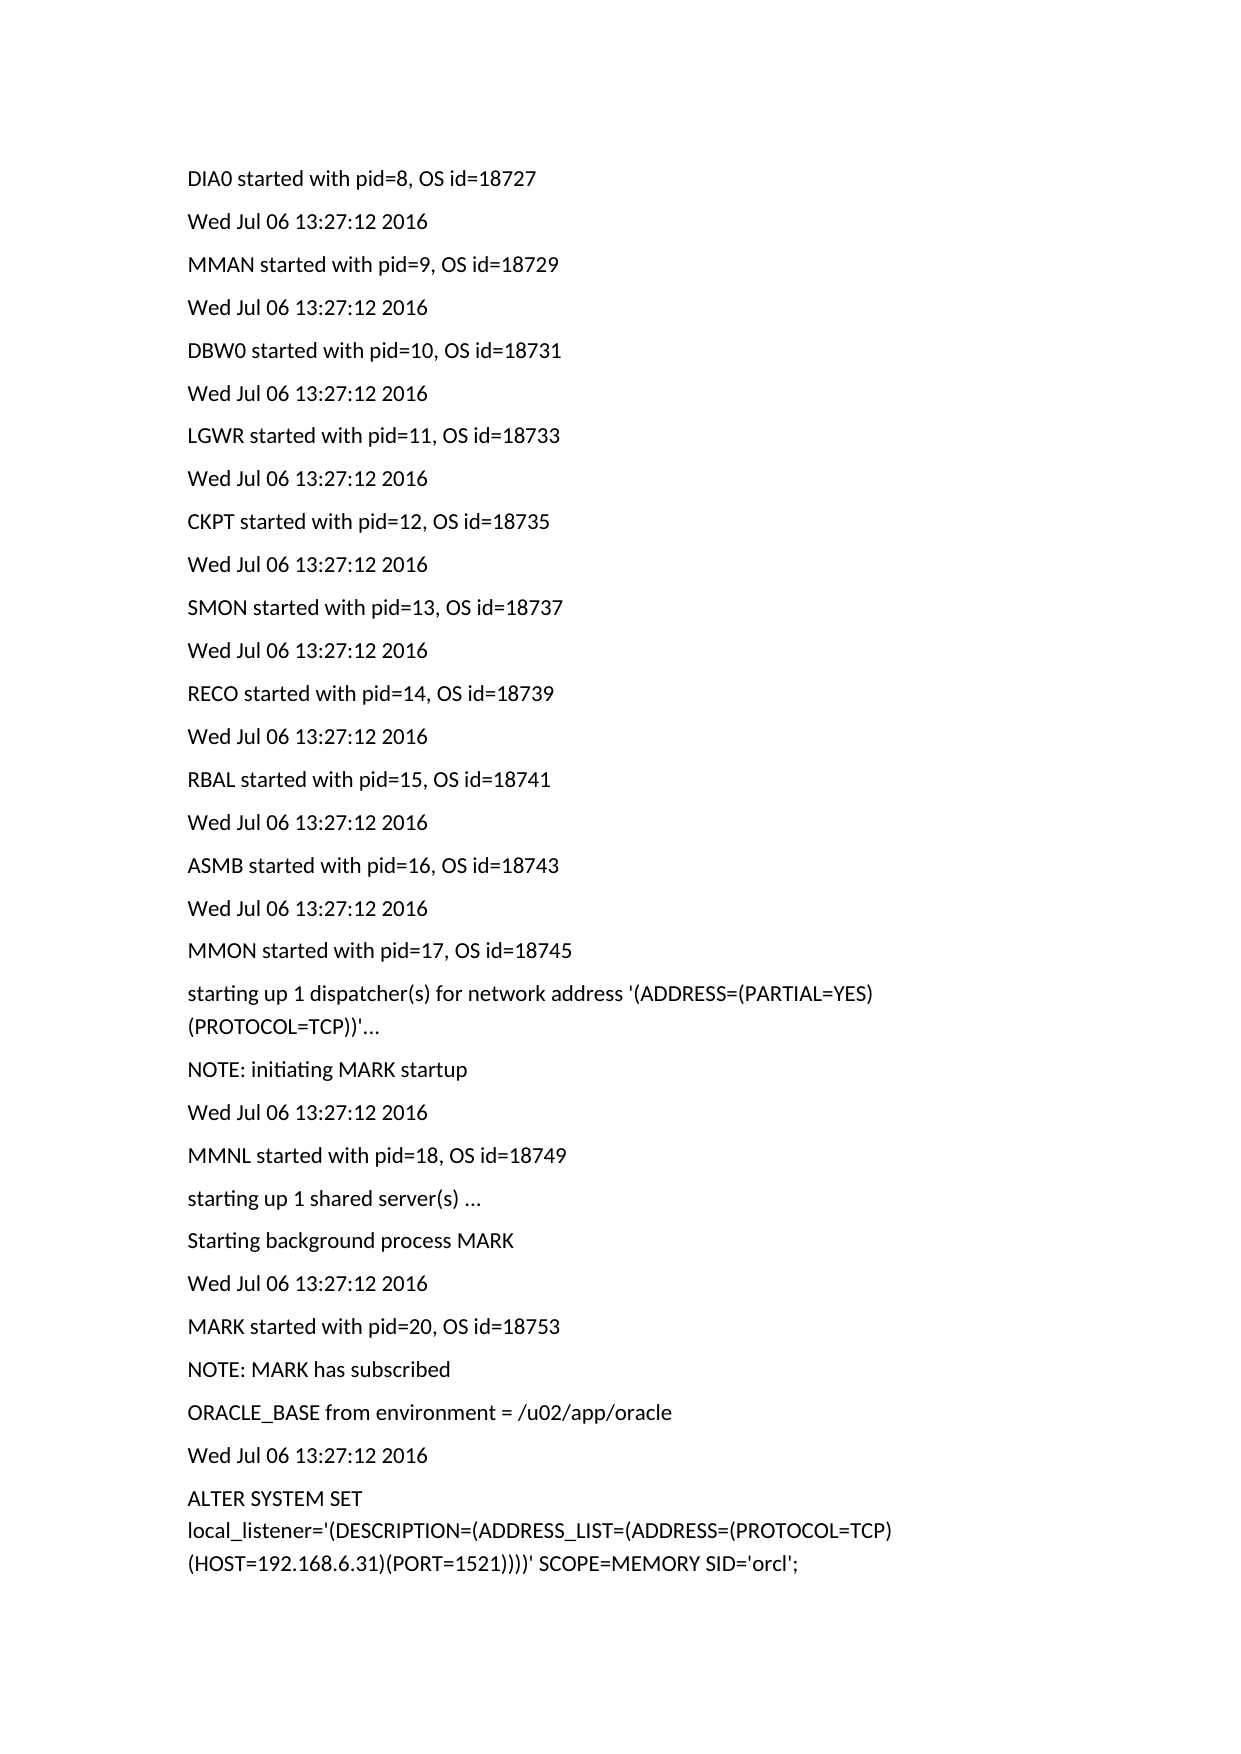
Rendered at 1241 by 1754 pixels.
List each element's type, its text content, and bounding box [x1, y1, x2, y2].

text DBW0 started with pid=10, OS id=18731 [187, 334, 1053, 366]
text LGWR started with pid=11, OS id=18733 [187, 419, 1053, 452]
text Wed Jul 06 13:27:12 2016 [187, 634, 1053, 667]
text MARK started with pid=20, OS id=18753 [187, 1310, 1053, 1343]
text Wed Jul 06 13:27:12 2016 [187, 806, 1053, 838]
text Wed Jul 06 13:27:12 2016 [187, 1267, 1053, 1300]
text NOTE: initiating MARK startup [187, 1053, 1053, 1085]
text MMNL started with pid=18, OS id=18749 [187, 1139, 1053, 1171]
text RBAL started with pid=15, OS id=18741 [187, 763, 1053, 795]
text Wed Jul 06 13:27:12 2016 [187, 291, 1053, 323]
text Wed Jul 06 13:27:12 2016 [187, 377, 1053, 409]
text Wed Jul 06 13:27:12 2016 [187, 205, 1053, 237]
text NOTE: MARK has subscribed [187, 1353, 1053, 1386]
text Starting background process MARK [187, 1224, 1053, 1257]
text ALTER SYSTEM SET local_listener='(DESCRIPTION=(ADDRESS_LIST=(ADDRESS=(PROTOCOL=TCP)(HOST=192.168.6.31)(PORT=1521))))' SCOPE=MEMORY SID='orcl'; [187, 1482, 1053, 1579]
text starting up 1 shared server(s) ... [187, 1182, 1053, 1214]
text ASMB started with pid=16, OS id=18743 [187, 849, 1053, 881]
text Wed Jul 06 13:27:12 2016 [187, 892, 1053, 924]
text Wed Jul 06 13:27:12 2016 [187, 1439, 1053, 1472]
text starting up 1 dispatcher(s) for network address '(ADDRESS=(PARTIAL=YES)(PROTOCOL=TCP))'... [187, 977, 1053, 1042]
text MMON started with pid=17, OS id=18745 [187, 934, 1053, 967]
text Wed Jul 06 13:27:12 2016 [187, 548, 1053, 581]
text RECO started with pid=14, OS id=18739 [187, 677, 1053, 709]
text Wed Jul 06 13:27:12 2016 [187, 462, 1053, 495]
text DIA0 started with pid=8, OS id=18727 [187, 162, 1053, 194]
text Wed Jul 06 13:27:12 2016 [187, 720, 1053, 752]
text Wed Jul 06 13:27:12 2016 [187, 1096, 1053, 1128]
text CKPT started with pid=12, OS id=18735 [187, 505, 1053, 538]
text ORACLE_BASE from environment = /u02/app/oracle [187, 1396, 1053, 1429]
text MMAN started with pid=9, OS id=18729 [187, 248, 1053, 280]
text SMON started with pid=13, OS id=18737 [187, 591, 1053, 624]
